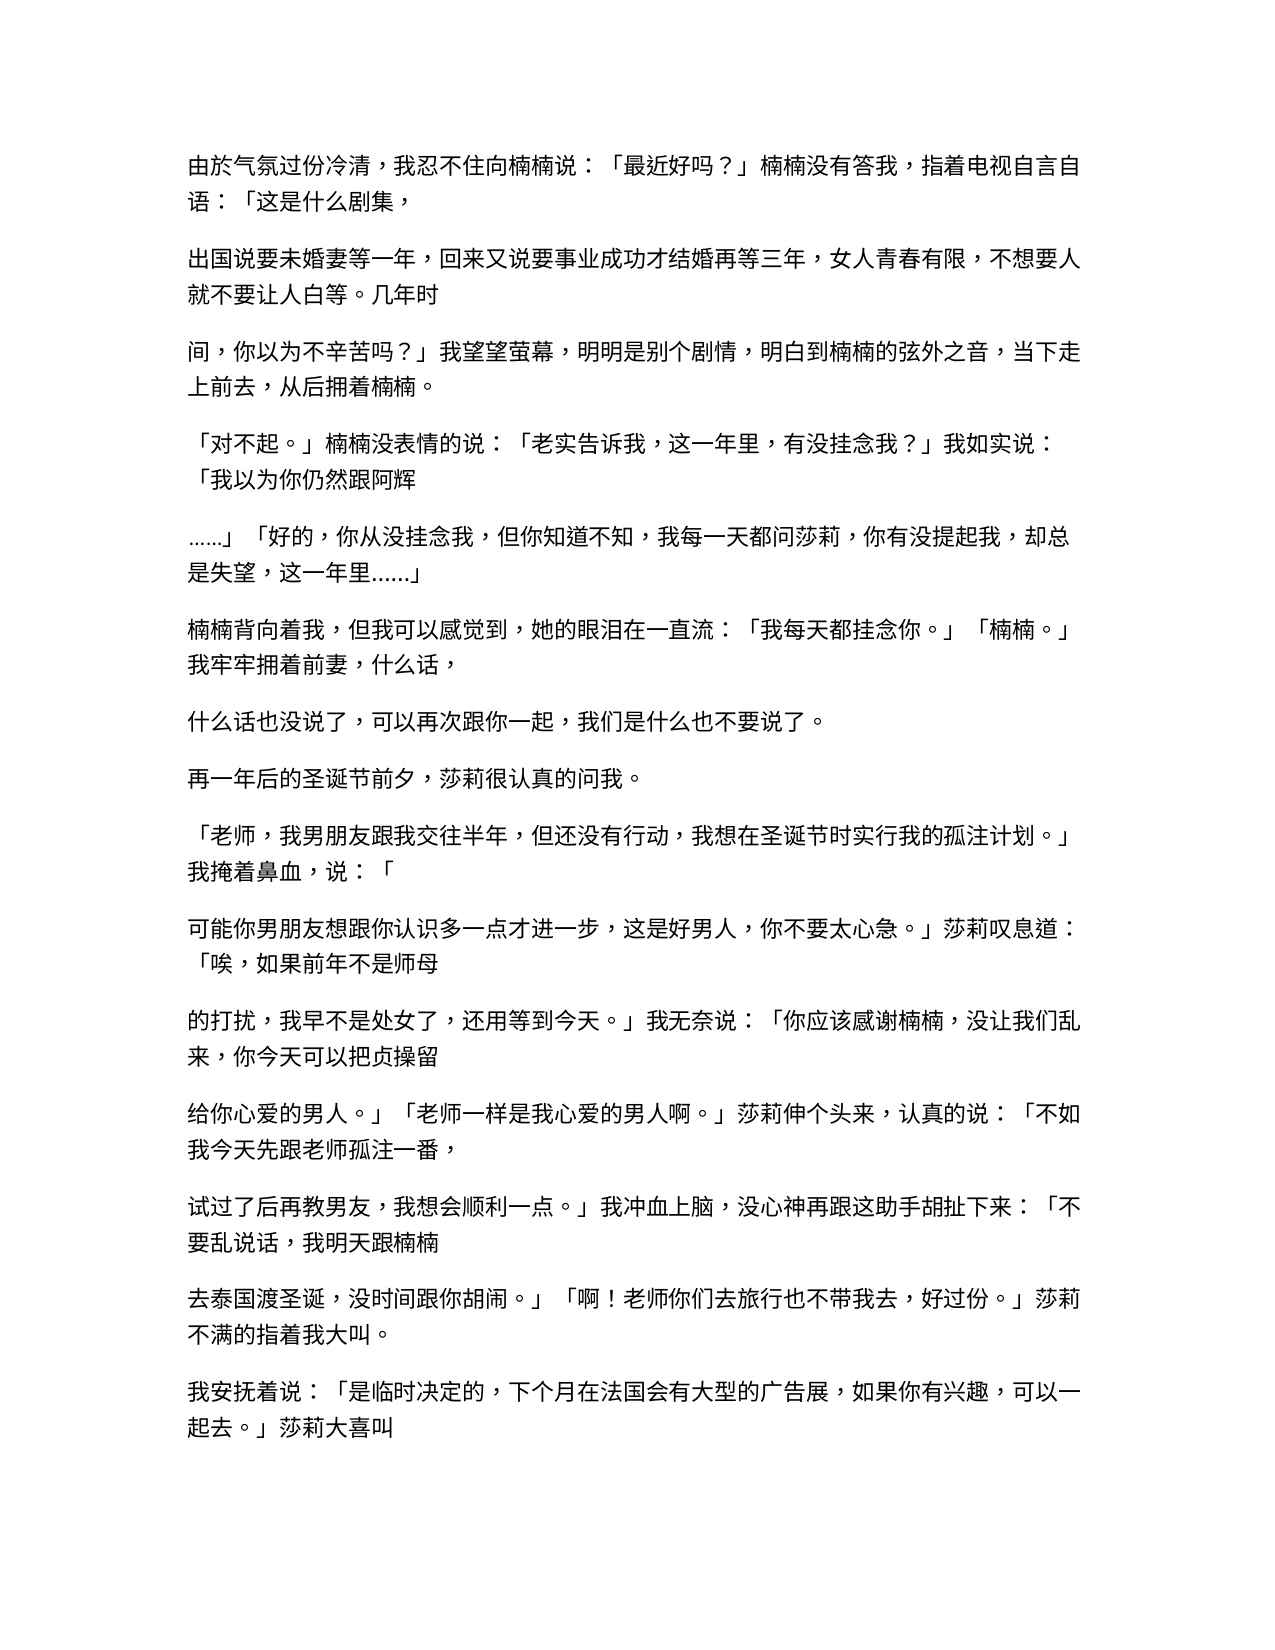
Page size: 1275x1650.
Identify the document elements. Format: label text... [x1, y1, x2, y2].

text 楠楠背向着我，但我可以感觉到，她的眼泪在一直流：「我每天都挂念你。」「楠楠。」我牢牢拥着前妻，什么话， [187, 613, 1087, 681]
text 「老师，我男朋友跟我交往半年，但还没有行动，我想在圣诞节时实行我的孤注计划。」我掩着鼻血，说：「 [187, 820, 1087, 887]
text 再一年后的圣诞节前夕，莎莉很认真的问我。 [187, 763, 1087, 794]
text 间，你以为不辛苦吗？」我望望萤幕，明明是别个剧情，明白到楠楠的弦外之音，当下走上前去，从后拥着楠楠。 [187, 335, 1087, 403]
text 试过了后再教男友，我想会顺利一点。」我冲血上脑，没心神再跟这助手胡扯下来：「不要乱说话，我明天跟楠楠 [187, 1191, 1087, 1258]
text 给你心爱的男人。」「老师一样是我心爱的男人啊。」莎莉伸个头来，认真的说：「不如我今天先跟老师孤注一番， [187, 1098, 1087, 1165]
text 什么话也没说了，可以再次跟你一起，我们是什么也不要说了。 [187, 706, 1087, 737]
text ……」「好的，你从没挂念我，但你知道不知，我每一天都问莎莉，你有没提起我，却总是失望，这一年里……」 [187, 521, 1087, 588]
text 我安抚着说：「是临时决定的，下个月在法国会有大型的广告展，如果你有兴趣，可以一起去。」莎莉大喜叫 [187, 1376, 1087, 1443]
text 「对不起。」楠楠没表情的说：「老实告诉我，这一年里，有没挂念我？」我如实说：「我以为你仍然跟阿辉 [187, 428, 1087, 495]
text 去泰国渡圣诞，没时间跟你胡闹。」「啊！老师你们去旅行也不带我去，好过份。」莎莉不满的指着我大叫。 [187, 1283, 1087, 1351]
text 的打扰，我早不是处女了，还用等到今天。」我无奈说：「你应该感谢楠楠，没让我们乱来，你今天可以把贞操留 [187, 1005, 1087, 1072]
text 出国说要未婚妻等一年，回来又说要事业成功才结婚再等三年，女人青春有限，不想要人就不要让人白等。几年时 [187, 243, 1087, 310]
text 由於气氛过份冷清，我忍不住向楠楠说：「最近好吗？」楠楠没有答我，指着电视自言自语：「这是什么剧集， [187, 150, 1087, 217]
text 可能你男朋友想跟你认识多一点才进一步，这是好男人，你不要太心急。」莎莉叹息道：「唉，如果前年不是师母 [187, 912, 1087, 980]
